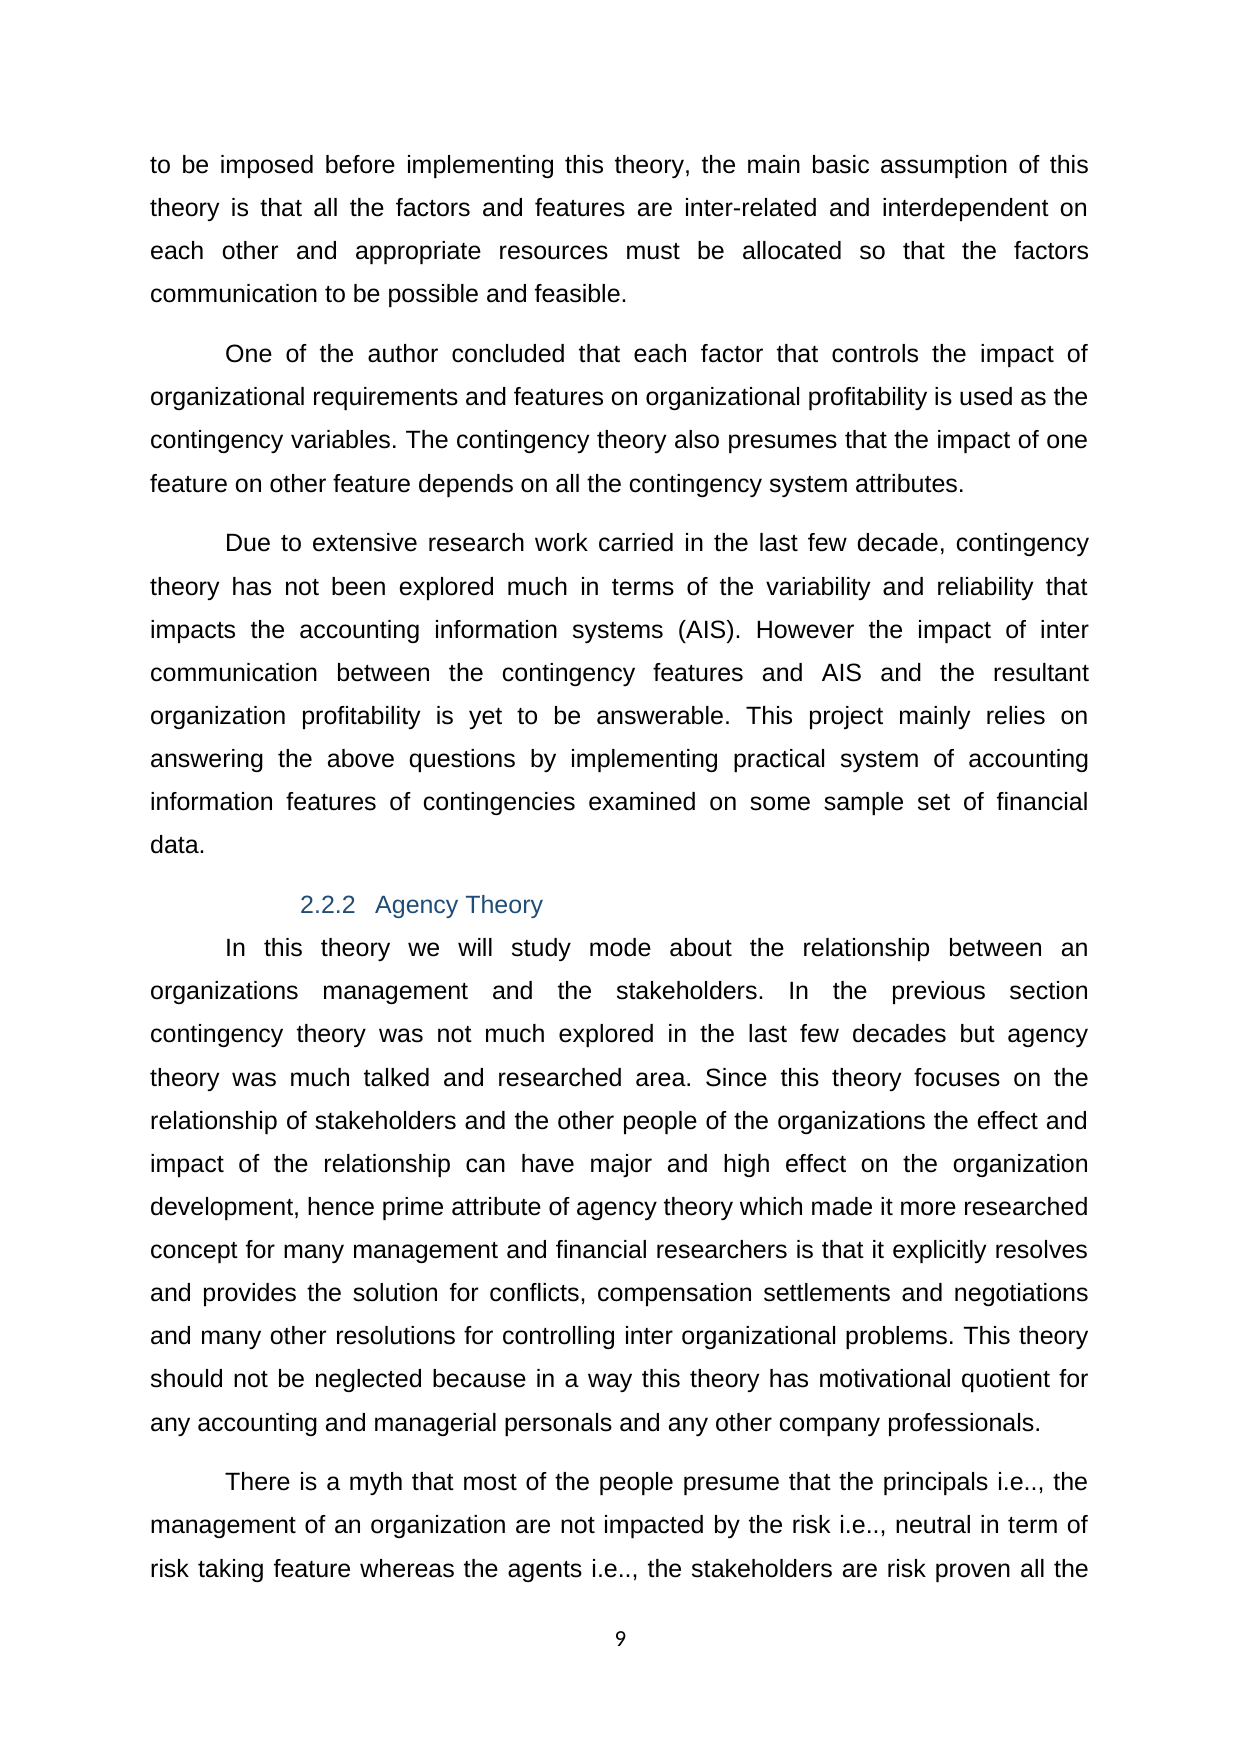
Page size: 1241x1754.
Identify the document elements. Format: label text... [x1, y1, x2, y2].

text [150, 150, 1090, 308]
text In this theory we will study mode about the relationship between an organizations management and the stakeholders. In the previous section contingency theory was not much explored in the last few decades but agency theory was much talked and researched area. Since this theory focuses on the relationship of stakeholders and the other people of the organizations the effect and impact of the relationship can have major and high effect on the organization development, hence prime attribute of agency theory which made it more researched concept for many management and financial researchers is that it explicitly resolves and provides the solution for conflicts, compensation settlements and negotiations and many other resolutions for controlling inter organizational problems. This theory should not be neglected because in a way this theory has motivational quotient for any accounting and managerial personals and any other company professionals. [150, 933, 1090, 1436]
subtitle Agency Theory [300, 890, 1090, 919]
text Due to extensive research work carried in the last few decade, contingency theory has not been explored much in terms of the variability and reliability that impacts the accounting information systems (AIS). However the impact of inter communication between the contingency features and AIS and the resultant organization profitability is yet to be answerable. This project mainly relies on answering the above questions by implementing practical system of accounting information features of contingencies examined on some sample set of financial data. [150, 528, 1090, 859]
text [150, 1467, 1090, 1582]
text One of the author concluded that each factor that controls the impact of organizational requirements and features on organizational profitability is used as the contingency variables. The contingency theory also presumes that the impact of one feature on other feature depends on all the contingency system attributes. [150, 339, 1090, 497]
